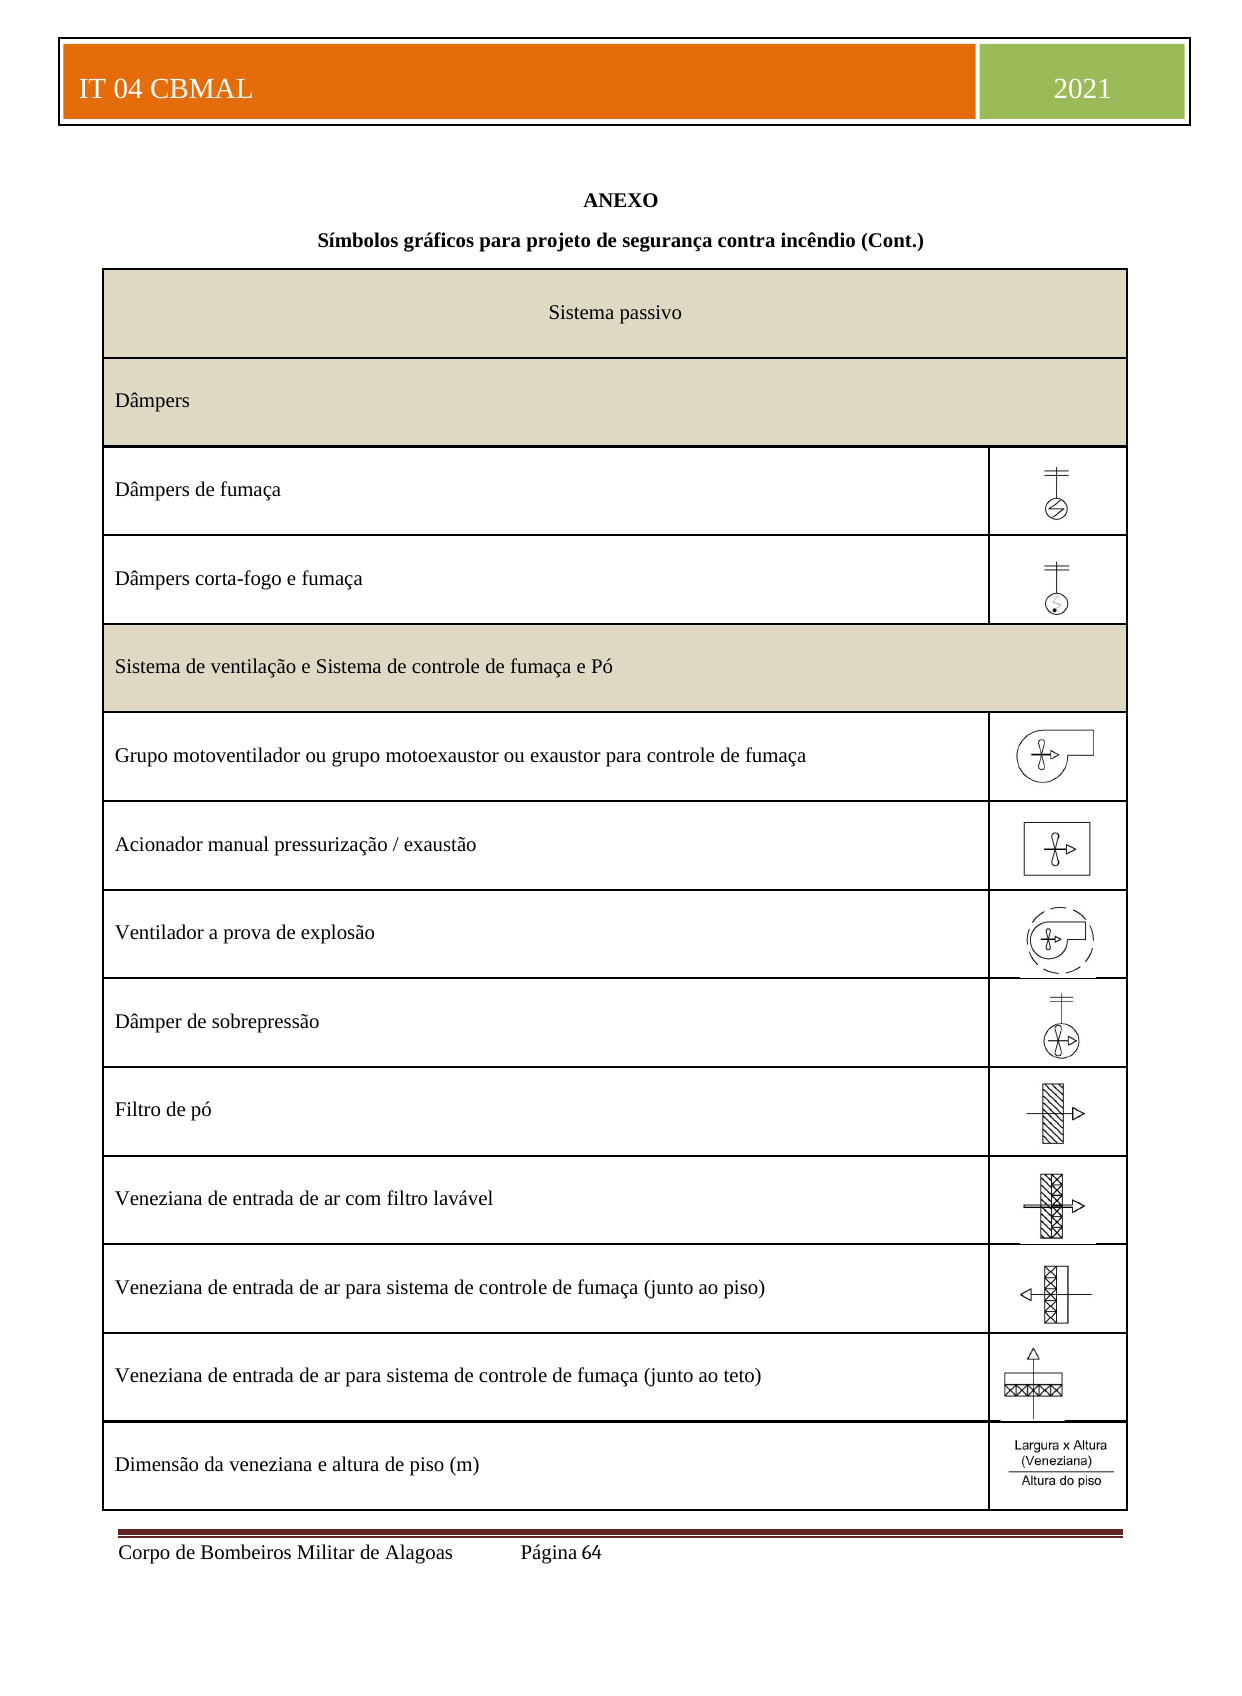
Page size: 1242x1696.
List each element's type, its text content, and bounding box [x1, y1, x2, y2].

table_cell Ventilador a prova de explosão [104, 891, 988, 977]
table_cell Veneziana de entrada de ar com filtro lavável [104, 1157, 988, 1243]
text Símbolos gráficos para projeto de segurança contra incêndio (Cont.) [118, 228, 1123, 252]
table_cell Veneziana de entrada de ar para sistema de controle de fumaça (junto ao piso) [104, 1245, 988, 1332]
table_cell [990, 1245, 1126, 1332]
table_header Sistema passivo [104, 270, 1126, 357]
table_cell [990, 1423, 1126, 1509]
table_cell Dâmpers [104, 359, 1126, 445]
table_cell Filtro de pó [104, 1068, 988, 1154]
table_cell [990, 1068, 1126, 1154]
table_cell Dâmpers de fumaça [104, 448, 988, 534]
table_cell [990, 713, 1126, 800]
table_cell [990, 1334, 1126, 1420]
table_cell [990, 891, 1126, 977]
table_cell Dimensão da veneziana e altura de piso (m) [104, 1423, 988, 1509]
table_cell [990, 448, 1126, 534]
table_cell Grupo motoventilador ou grupo motoexaustor ou exaustor para controle de fumaça [104, 713, 988, 800]
table_cell [990, 979, 1126, 1066]
table_cell [990, 1157, 1126, 1243]
table_cell Dâmpers corta-fogo e fumaça [104, 536, 988, 623]
table_cell [990, 536, 1126, 623]
table_cell Dâmper de sobrepressão [104, 979, 988, 1066]
table_cell [990, 802, 1126, 888]
table_cell Acionador manual pressurização / exaustão [104, 802, 988, 888]
table_cell Sistema de ventilação e Sistema de controle de fumaça e Pó [104, 625, 1126, 711]
table_cell Veneziana de entrada de ar para sistema de controle de fumaça (junto ao teto) [104, 1334, 988, 1420]
picture [1000, 1346, 1065, 1421]
text ANEXO [118, 188, 1123, 212]
